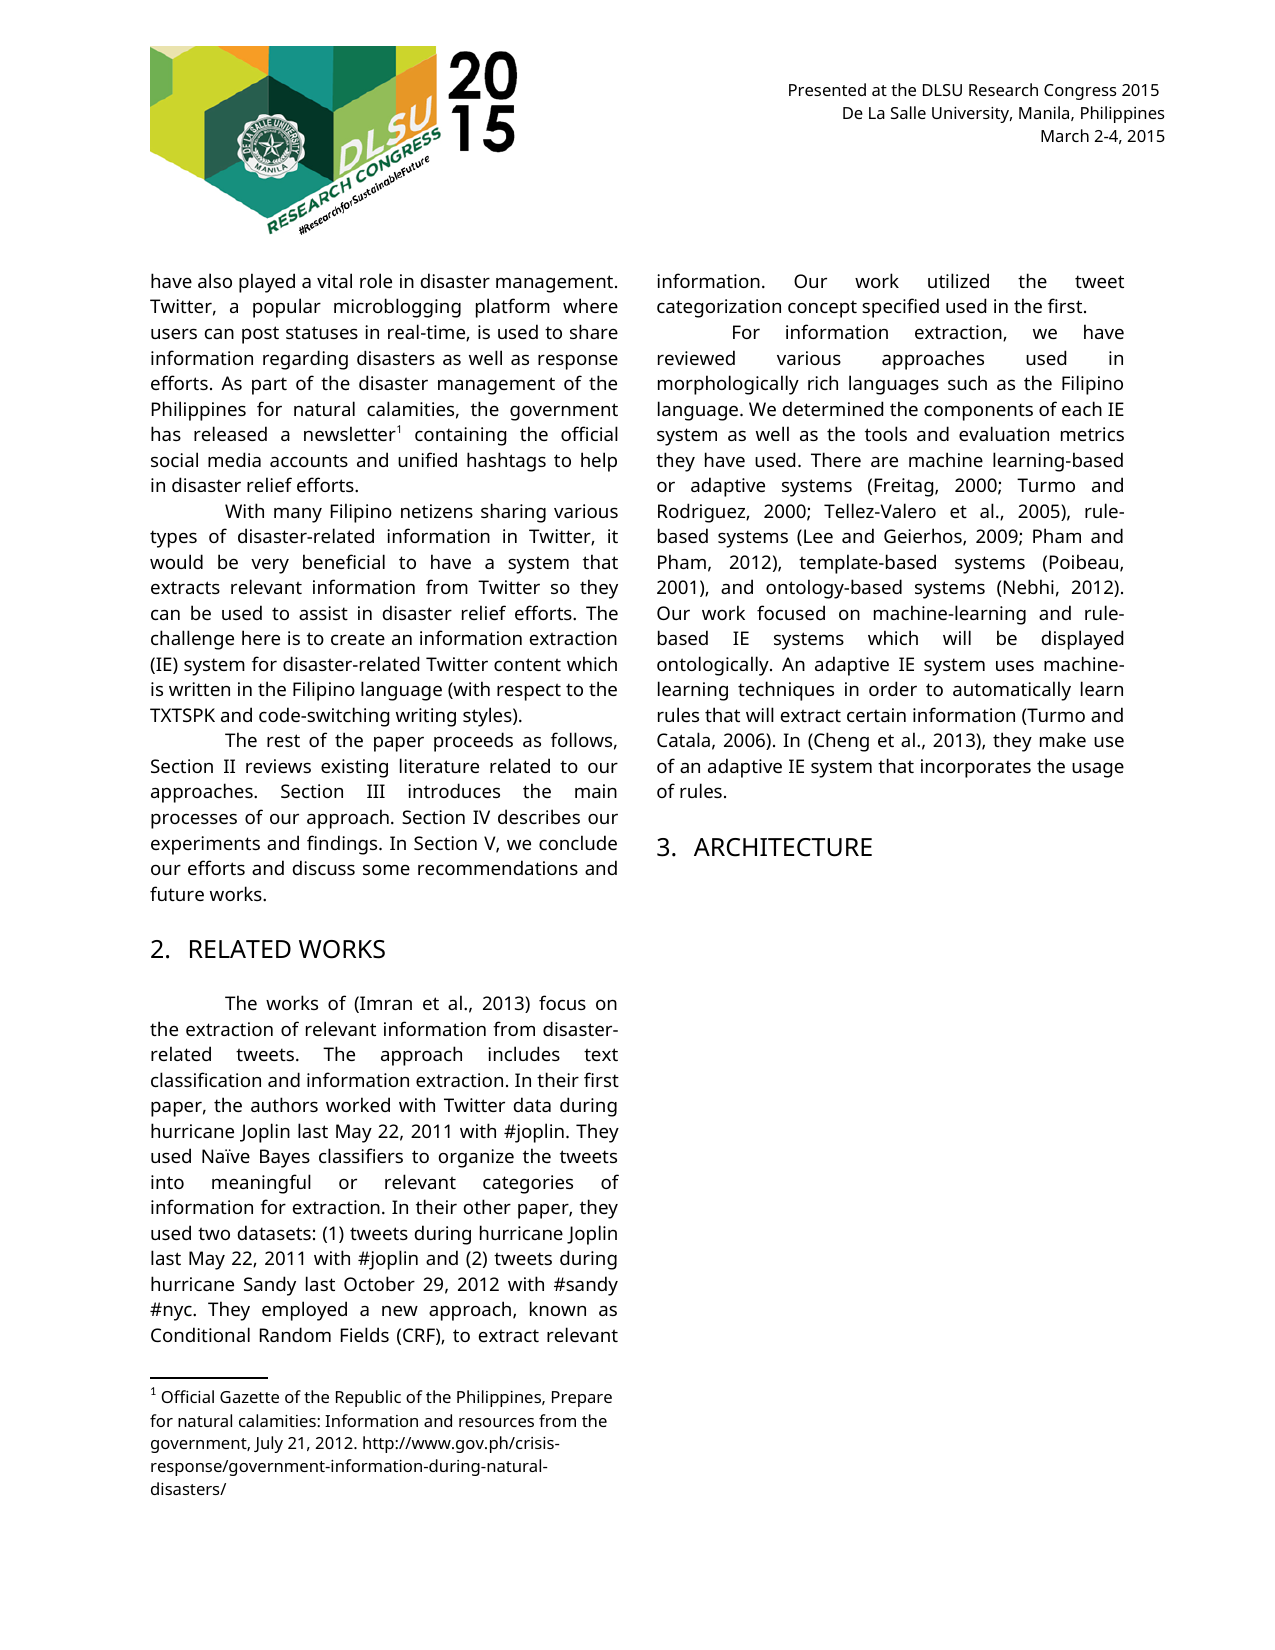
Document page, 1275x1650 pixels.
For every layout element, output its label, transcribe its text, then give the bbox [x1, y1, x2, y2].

text With many Filipino netizens sharing various types of disaster-related information in Twitter, it would be very beneficial to have a system that extracts relevant information from Twitter so they can be used to assist in disaster relief efforts. The challenge here is to create an information extraction (IE) system for disaster-related Twitter content which is written in the Filipino language (with respect to the TXTSPK and code-switching writing styles). [150, 498, 619, 728]
text The rest of the paper proceeds as follows, Section II reviews existing literature related to our approaches. Section III introduces the main processes of our approach. Section IV describes our experiments and findings. In Section V, we conclude our efforts and discuss some recommendations and future works. [150, 728, 619, 906]
text The works of (Imran et al., 2013) focus on the extraction of relevant information from disaster-related tweets. The approach includes text classification and information extraction. In their first paper, the authors worked with Twitter data during hurricane Joplin last May 22, 2011 with #joplin. They used Naïve Bayes classifiers to organize the tweets into meaningful or relevant categories of information for extraction. In their other paper, they used two datasets: (1) tweets during hurricane Joplin last May 22, 2011 with #joplin and (2) tweets during hurricane Sandy last October 29, 2012 with #sandy #nyc. They employed a new approach, known as Conditional Random Fields (CRF), to extract relevant information. Our work utilized the tweet categorization concept specified used in the first. [150, 990, 619, 1348]
picture [150, 45, 522, 241]
subtitle ARCHITECTURE [656, 829, 1125, 863]
text For information extraction, we have reviewed various approaches used in morphologically rich languages such as the Filipino language. We determined the components of each IE system as well as the tools and evaluation metrics they have used. There are machine learning-based or adaptive systems (Freitag, 2000; Turmo and Rodriguez, 2000; Tellez-Valero et al., 2005), rule-based systems (Lee and Geierhos, 2009; Pham and Pham, 2012), template-based systems (Poibeau, 2001), and ontology-based systems (Nebhi, 2012). Our work focused on machine-learning and rule-based IE systems which will be displayed ontologically. An adaptive IE system uses machine-learning techniques in order to automatically learn rules that will extract certain information (Turmo and Catala, 2006). In (Cheng et al., 2013), they make use of an adaptive IE system that incorporates the usage of rules. [656, 319, 1125, 804]
subtitle RELATED WORKS [150, 931, 619, 965]
